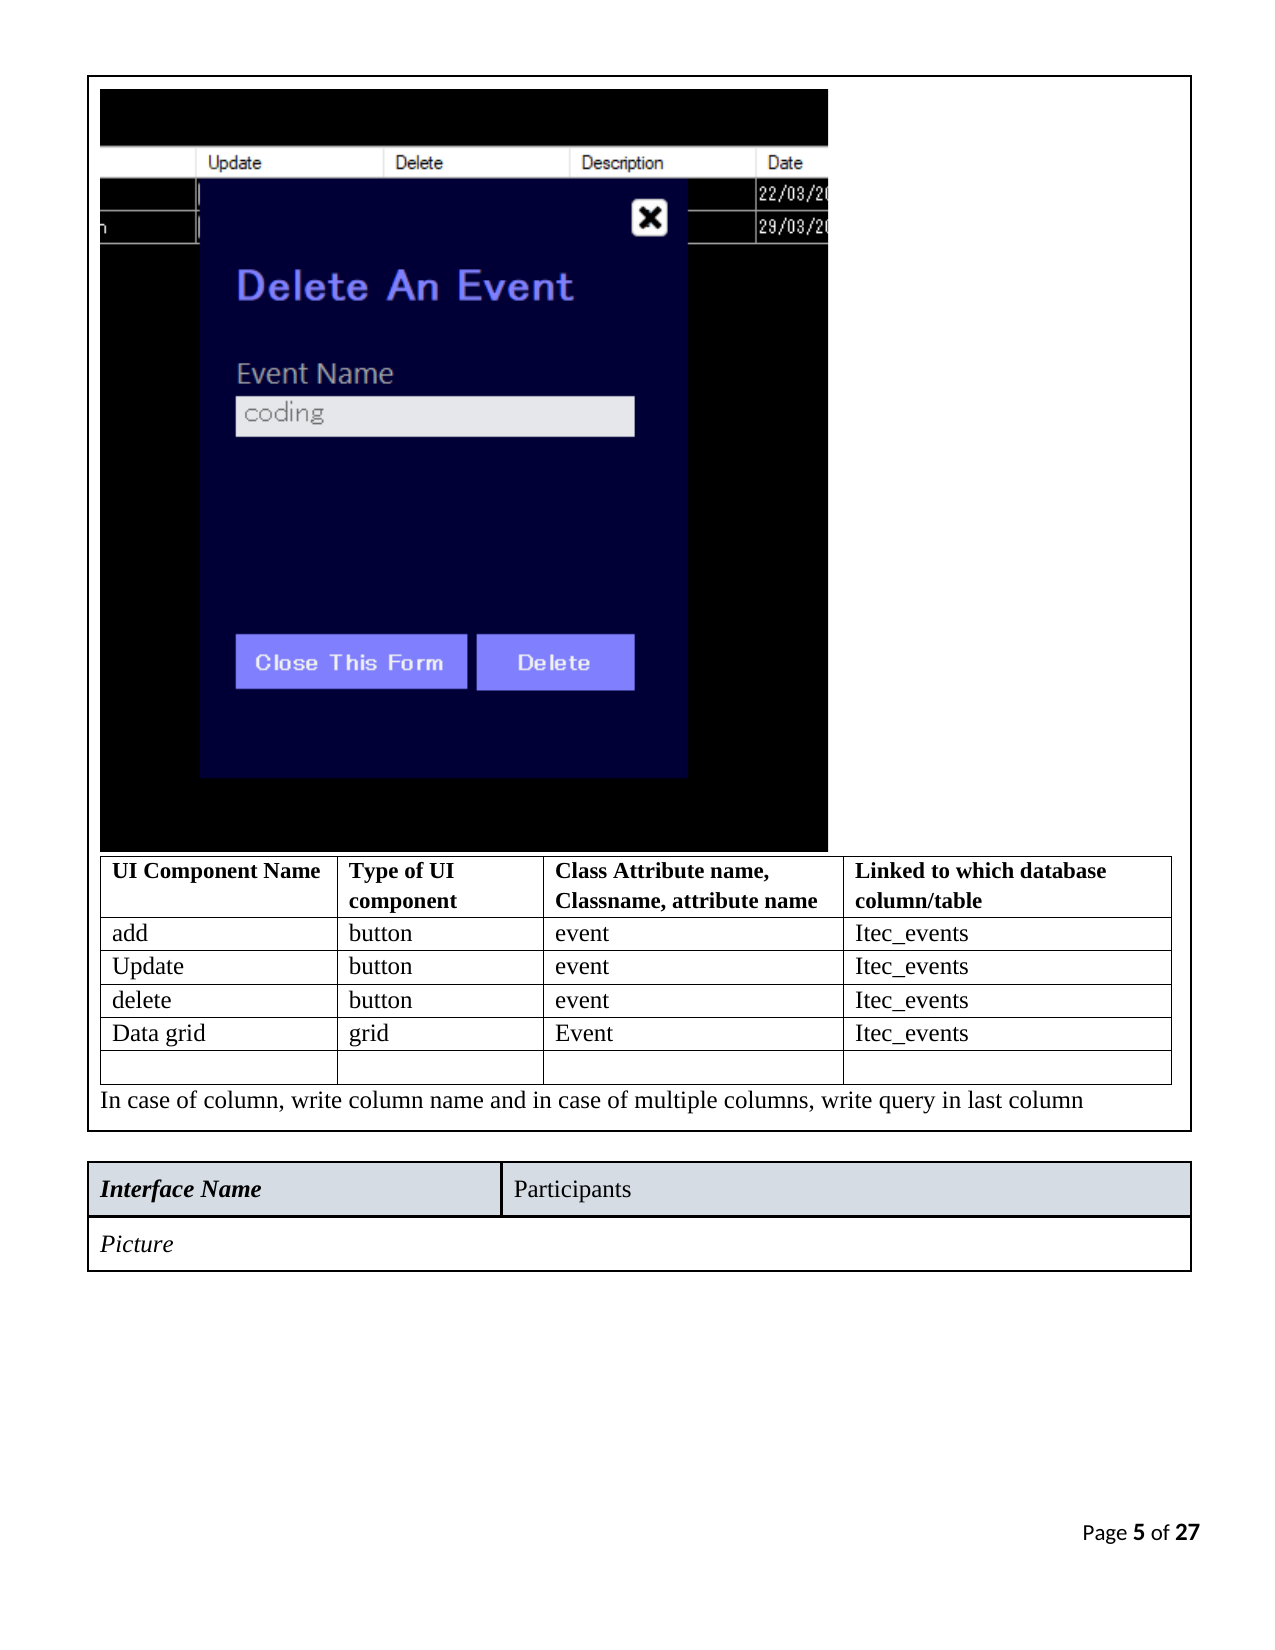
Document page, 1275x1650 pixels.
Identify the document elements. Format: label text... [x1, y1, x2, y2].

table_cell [89, 1218, 1190, 1270]
table_header Participants [503, 1163, 1190, 1215]
table_header Interface Name [89, 1163, 500, 1215]
table_cell Picture Main pa In case of column, write column name and in case of multiple columns, write query in last column [89, 77, 1190, 1130]
picture [100, 89, 829, 852]
